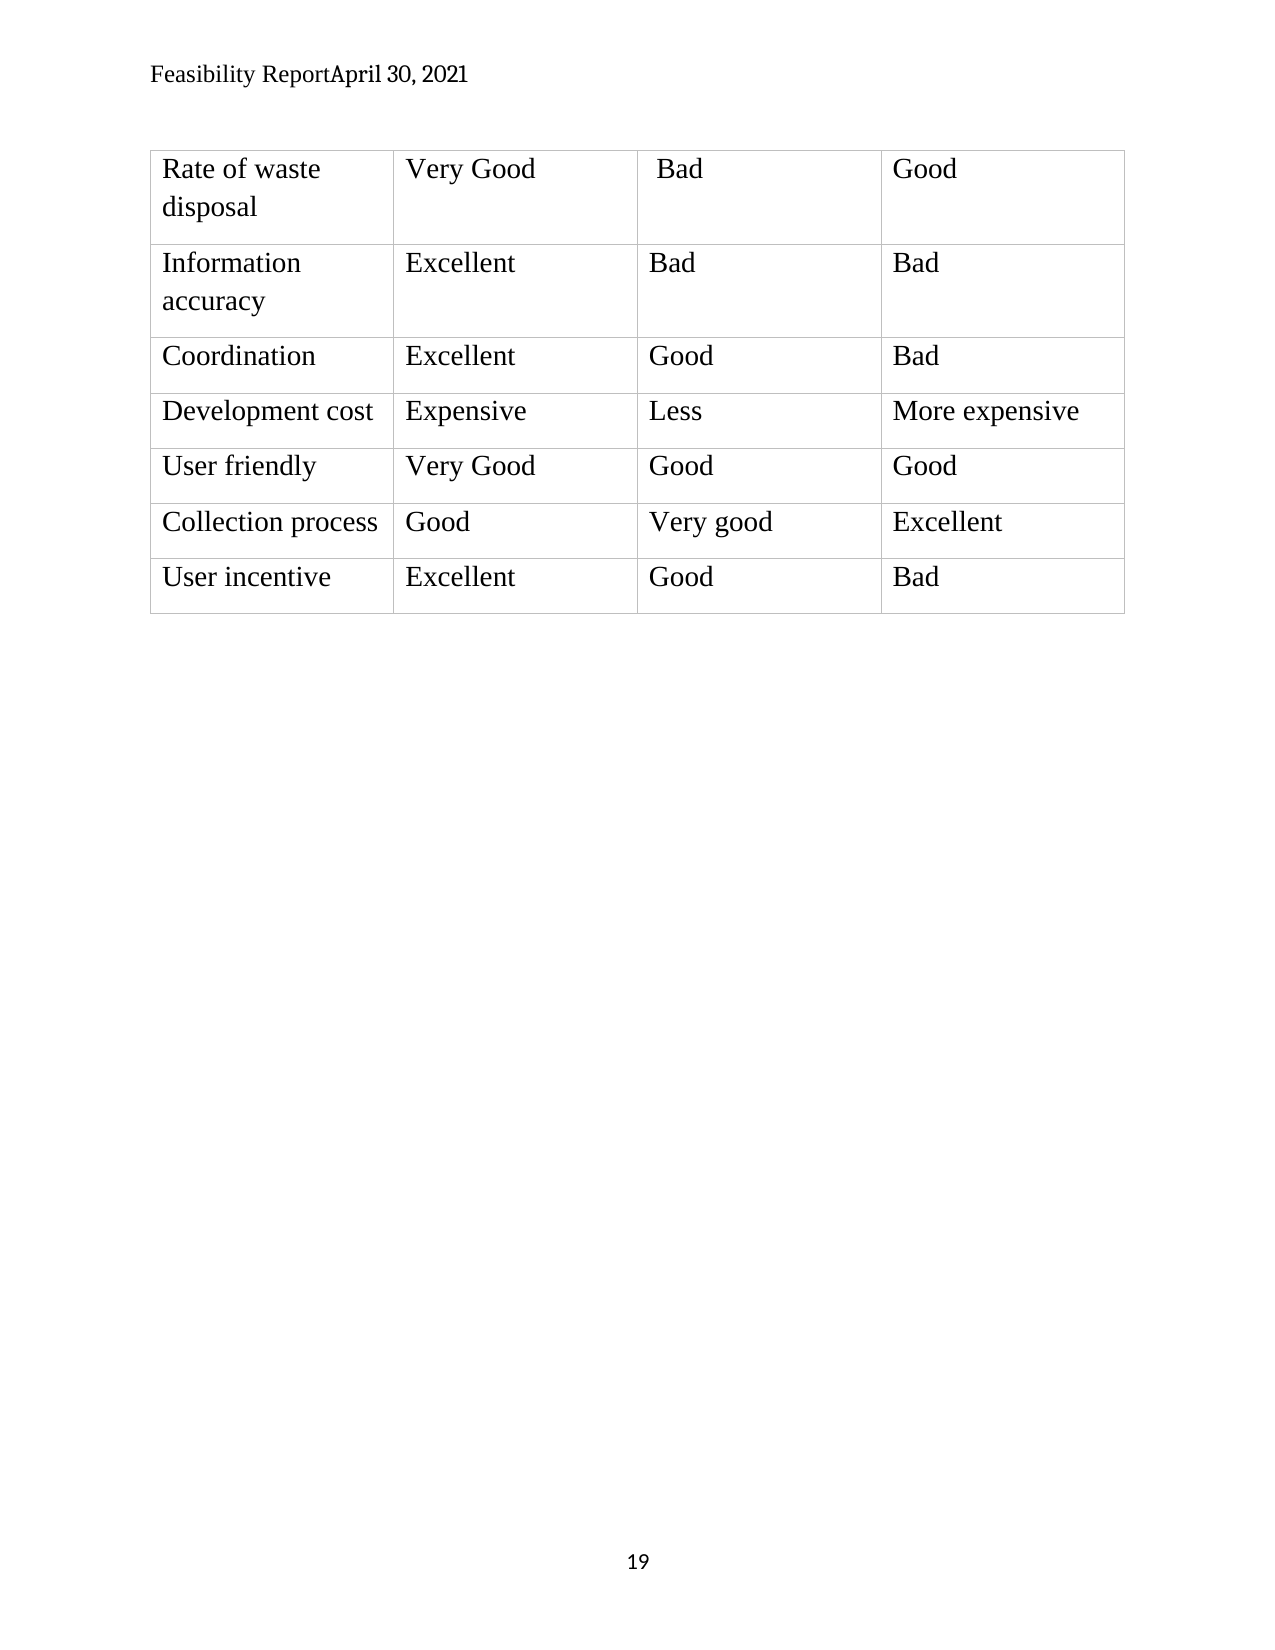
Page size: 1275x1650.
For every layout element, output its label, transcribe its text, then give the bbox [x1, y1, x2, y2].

table_cell Excellent [882, 504, 1124, 558]
table_cell Very good [638, 504, 881, 558]
table_cell Good [882, 449, 1124, 503]
table_cell Good [638, 449, 881, 503]
table_cell Collection process [151, 504, 393, 558]
table_cell Excellent [394, 559, 637, 613]
table_cell Good [882, 151, 1124, 244]
table_cell Bad [882, 245, 1124, 337]
table_cell Very Good [394, 151, 637, 244]
table_cell Bad [882, 559, 1124, 613]
table_cell Coordination [151, 338, 393, 392]
table_cell Development cost [151, 394, 393, 447]
table_cell User friendly [151, 449, 393, 503]
table_cell Expensive [394, 394, 637, 447]
table_cell Bad [638, 151, 881, 244]
table_cell Excellent [394, 338, 637, 392]
table_cell User incentive [151, 559, 393, 613]
table_cell More expensive [882, 394, 1124, 447]
table_cell Rate of waste disposal [151, 151, 393, 244]
table_cell Less [638, 394, 881, 447]
table_cell Excellent [394, 245, 637, 337]
table_cell Good [394, 504, 637, 558]
table_cell Bad [882, 338, 1124, 392]
table_cell Good [638, 338, 881, 392]
table_cell Bad [638, 245, 881, 337]
table_cell Information accuracy [151, 245, 393, 337]
table_cell Good [638, 559, 881, 613]
table_cell Very Good [394, 449, 637, 503]
